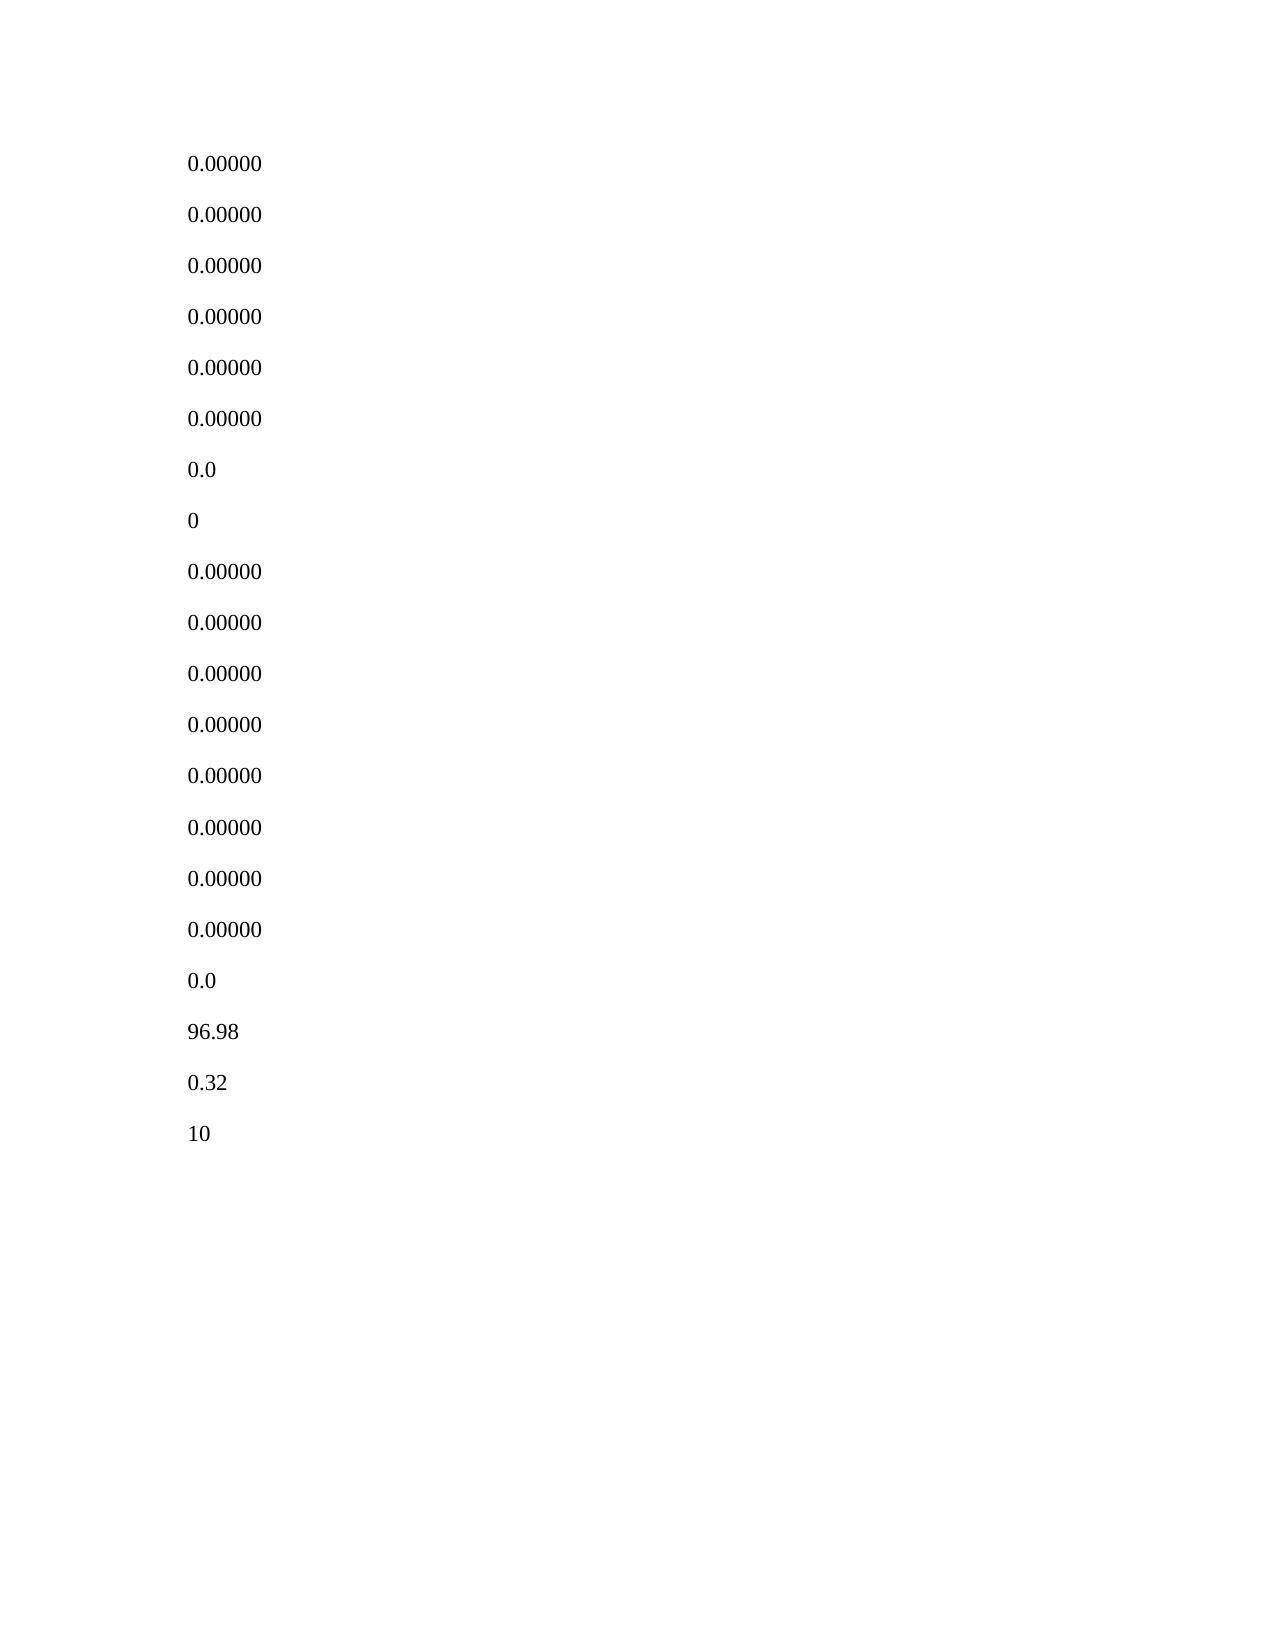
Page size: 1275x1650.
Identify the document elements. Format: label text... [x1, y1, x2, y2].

table_cell 0.00000 [176, 609, 1076, 660]
table_cell 0.00000 [176, 303, 1076, 354]
table_cell 0.00000 [176, 201, 1076, 252]
table_cell 0.00000 [176, 865, 1076, 916]
table_cell 0.00000 [176, 814, 1076, 864]
table_cell 0.00000 [176, 763, 1076, 813]
table_cell 0.00000 [176, 660, 1076, 711]
table_cell 0.00000 [176, 150, 1076, 201]
table_cell 0.00000 [176, 354, 1076, 405]
table_cell 0.00000 [176, 252, 1076, 303]
table_cell 0.0 [176, 967, 1076, 1018]
table_cell 0.00000 [176, 916, 1076, 967]
table_cell 0 [176, 507, 1076, 558]
table_cell 0.00000 [176, 405, 1076, 456]
table_cell 0.00000 [176, 558, 1076, 609]
table_cell 0.32 [176, 1069, 1076, 1120]
table_cell 10 [176, 1120, 1076, 1171]
table_cell 0.00000 [176, 711, 1076, 762]
table_cell 0.0 [176, 456, 1076, 507]
table_cell 96.98 [176, 1018, 1076, 1069]
